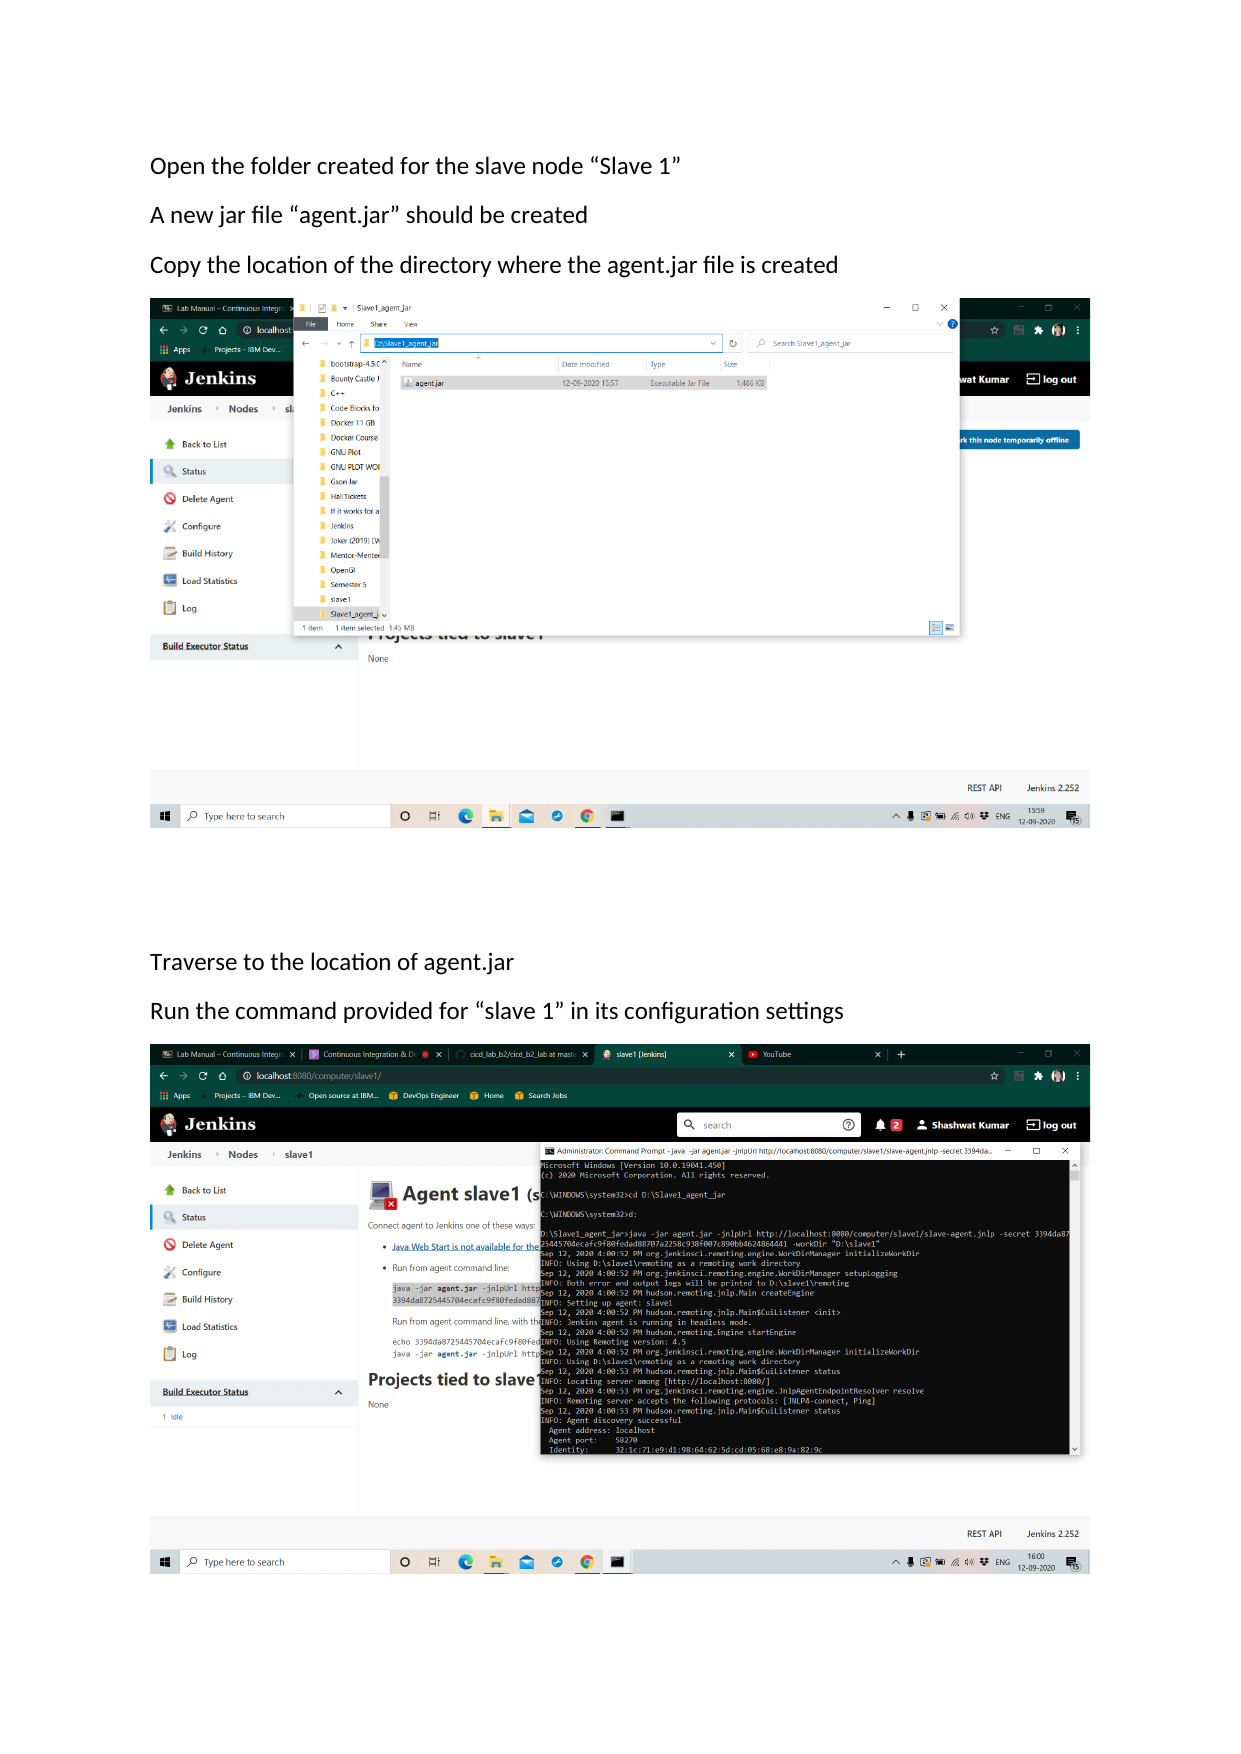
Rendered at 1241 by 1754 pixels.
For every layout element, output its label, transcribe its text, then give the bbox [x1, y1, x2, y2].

picture [150, 1044, 1091, 1574]
text A new jar file “agent.jar” should be created [150, 199, 1090, 230]
text Run the command provided for “slave 1” in its configuration settings [150, 995, 1090, 1026]
text Open the folder created for the slave node “Slave 1” [150, 150, 1090, 181]
text Copy the location of the directory where the agent.jar file is created [150, 249, 1090, 280]
picture [150, 298, 1091, 828]
text Traverse to the location of agent.jar [150, 946, 1090, 976]
